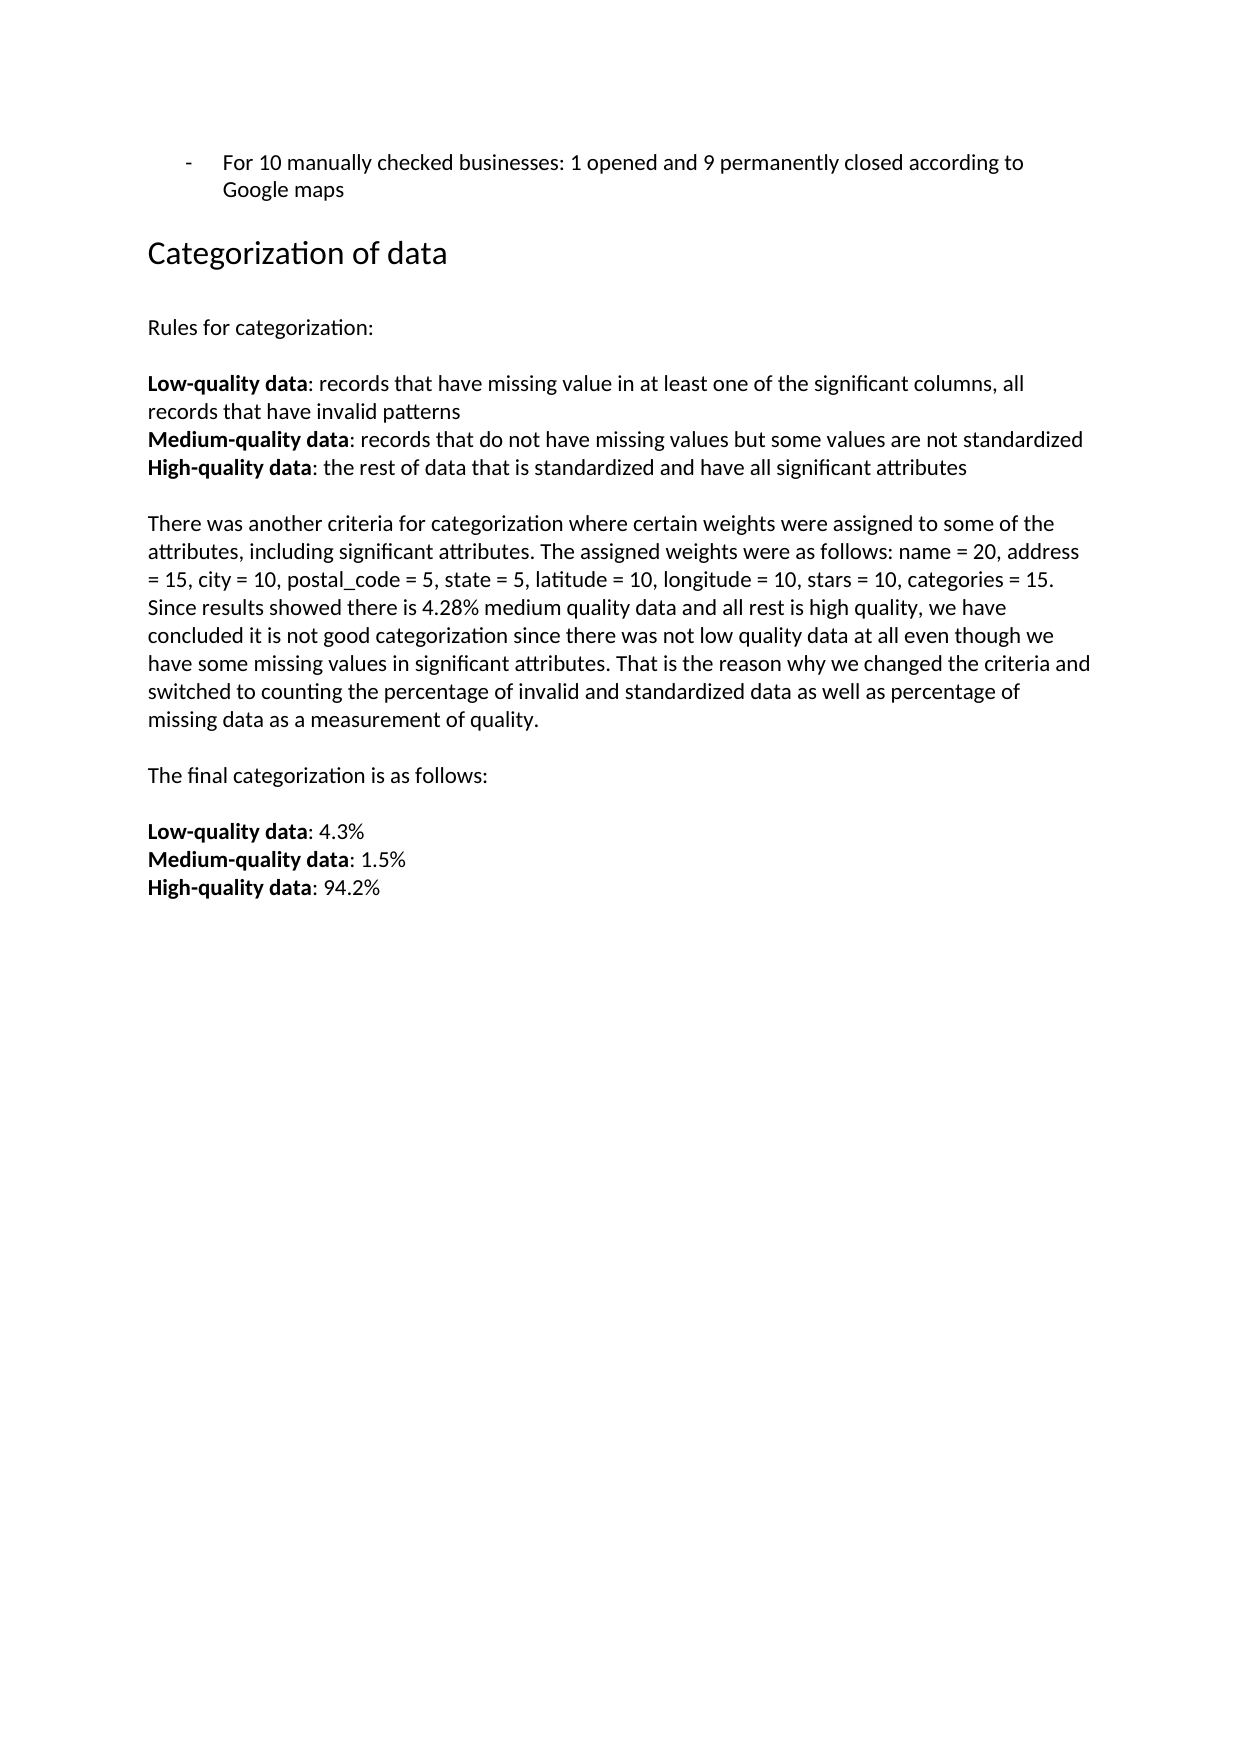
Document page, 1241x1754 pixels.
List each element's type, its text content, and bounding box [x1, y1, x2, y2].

text The final categorization is as follows: [148, 761, 1093, 789]
text High-quality data: 94.2% [148, 873, 1093, 902]
text Low-quality data: records that have missing value in at least one of the significant columns, all records that have invalid patterns [148, 369, 1093, 425]
text Medium-quality data: 1.5% [148, 846, 1093, 873]
list For 10 manually checked businesses: 1 opened and 9 permanently closed according to Google maps [185, 148, 1093, 204]
text There was another criteria for categorization where certain weights were assigned to some of the attributes, including significant attributes. The assigned weights were as follows: name = 20, address = 15, city = 10, postal_code = 5, state = 5, latitude = 10, longitude = 10, stars = 10, categories = 15. [148, 509, 1093, 593]
text Categorization of data [148, 232, 1093, 272]
text Low-quality data: 4.3% [148, 817, 1093, 846]
text Rules for categorization: [148, 313, 1093, 341]
text Medium-quality data: records that do not have missing values but some values are not standardized [148, 425, 1093, 453]
text High-quality data: the rest of data that is standardized and have all significant attributes [148, 453, 1093, 481]
text Since results showed there is 4.28% medium quality data and all rest is high quality, we have concluded it is not good categorization since there was not low quality data at all even though we have some missing values in significant attributes. That is the reason why we changed the criteria and switched to counting the percentage of invalid and standardized data as well as percentage of missing data as a measurement of quality. [148, 593, 1093, 733]
